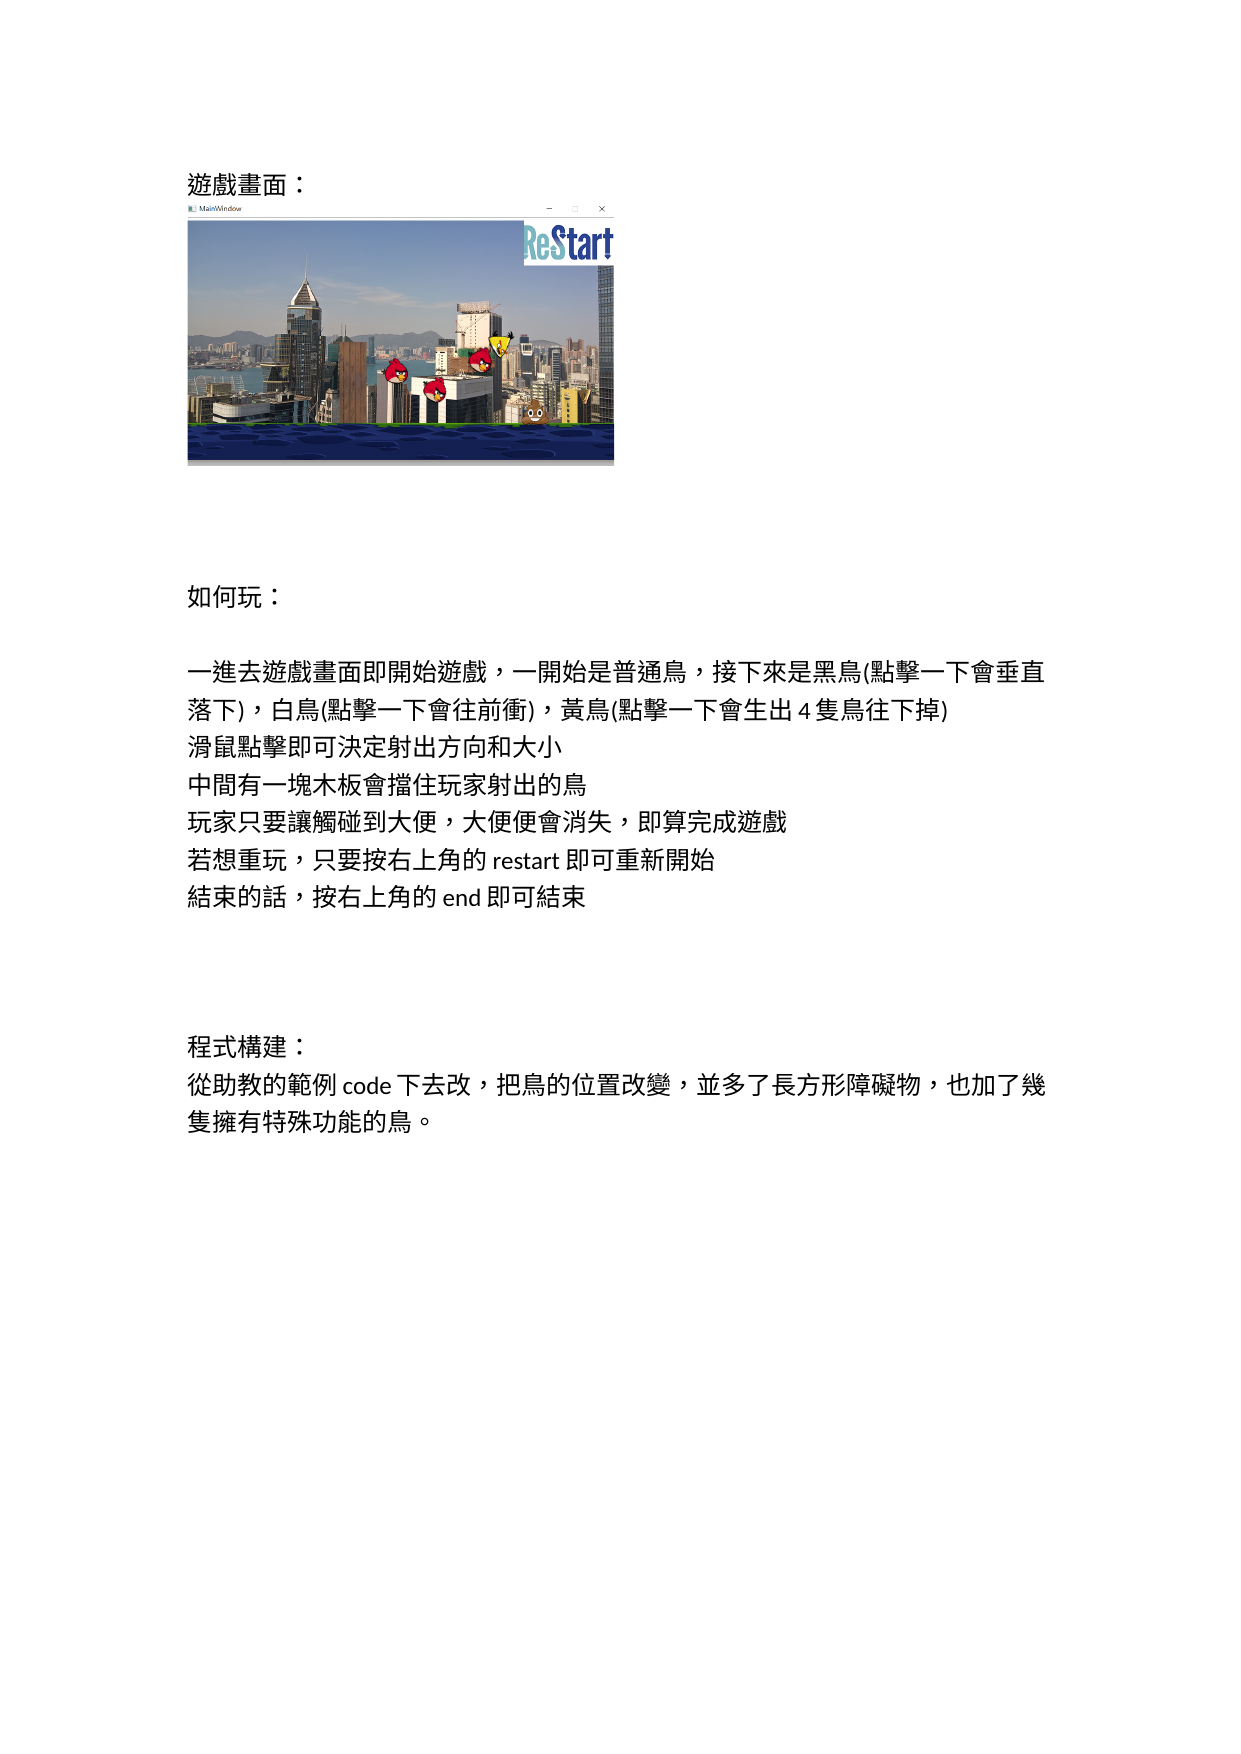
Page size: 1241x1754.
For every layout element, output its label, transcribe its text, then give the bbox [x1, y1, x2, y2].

text 中間有一塊木板會擋住玩家射出的鳥 [187, 764, 1053, 802]
text 從助教的範例code下去改，把鳥的位置改變，並多了長方形障礙物，也加了幾隻擁有特殊功能的鳥。 [187, 1064, 1053, 1139]
text 程式構建： [187, 1027, 1053, 1064]
text 如何玩： [187, 577, 1053, 614]
text 一進去遊戲畫面即開始遊戲，一開始是普通鳥，接下來是黑鳥(點擊一下會垂直落下)，白鳥(點擊一下會往前衝)，黃鳥(點擊一下會生出4隻鳥往下掉) [187, 652, 1053, 727]
text 玩家只要讓觸碰到大便，大便便會消失，即算完成遊戲 [187, 802, 1053, 839]
text 滑鼠點擊即可決定射出方向和大小 [187, 727, 1053, 764]
text 結束的話，按右上角的end即可結束 [187, 877, 1053, 914]
text 若想重玩，只要按右上角的restart即可重新開始 [187, 839, 1053, 877]
picture [187, 202, 615, 466]
text 遊戲畫面： [187, 164, 1053, 202]
